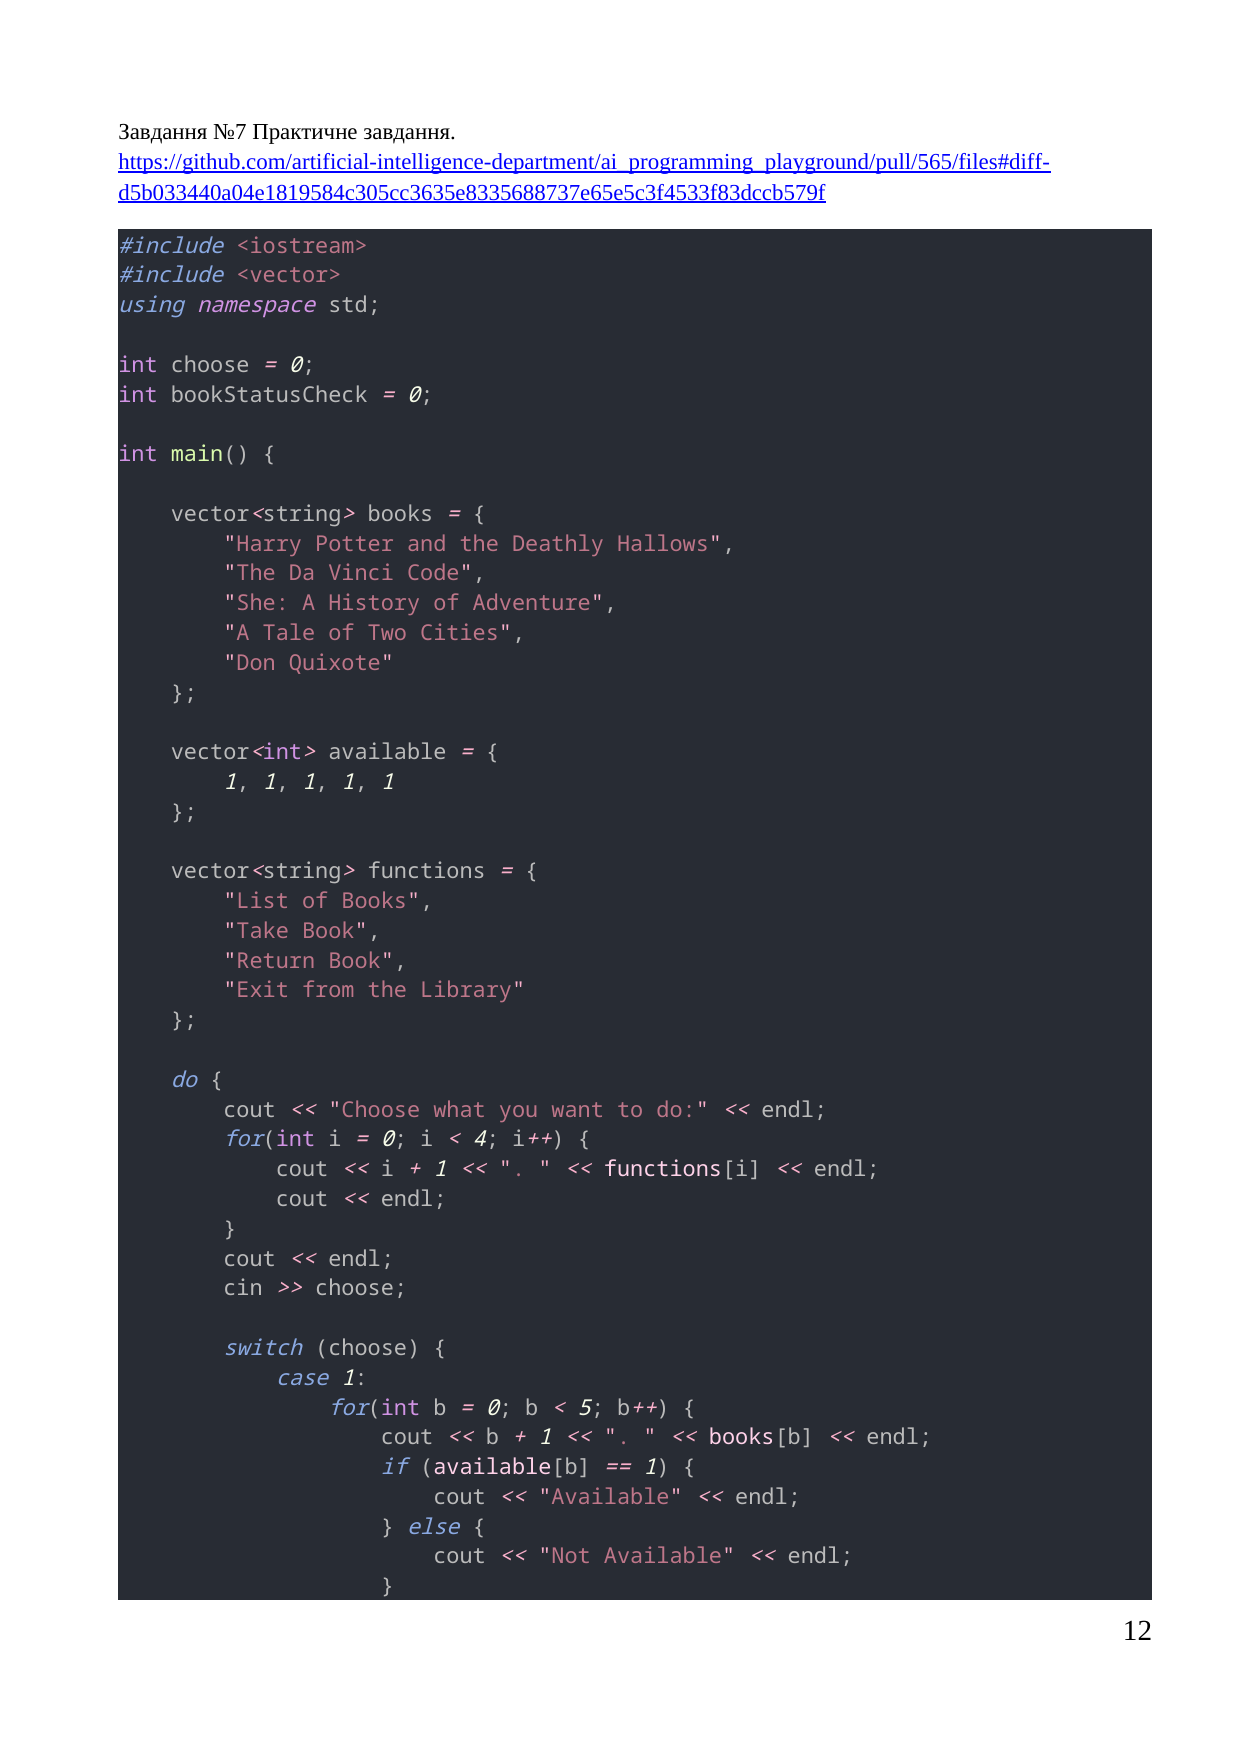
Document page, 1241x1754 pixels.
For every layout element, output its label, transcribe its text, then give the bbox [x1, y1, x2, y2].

text vector<string> functions = { [118, 855, 1152, 885]
text for(int i = 0; i < 4; i++) { [118, 1123, 1152, 1153]
text cout << b + 1 << ". " << books[b] << endl; [118, 1421, 1152, 1451]
text #include <iostream> [118, 229, 1152, 259]
text }; [118, 1004, 1152, 1034]
text using namespace std; [118, 289, 1152, 319]
text "Don Quixote" [118, 647, 1152, 676]
text #include <vector> [118, 259, 1152, 289]
text switch (choose) { [118, 1332, 1152, 1362]
text } else { [118, 1511, 1152, 1540]
text cout << "Available" << endl; [118, 1481, 1152, 1511]
text cout << endl; [118, 1242, 1152, 1272]
text "Exit from the Library" [118, 974, 1152, 1004]
text do { [118, 1064, 1152, 1093]
text for(int b = 0; b < 5; b++) { [118, 1391, 1152, 1421]
text "List of Books", [118, 885, 1152, 915]
text cout << i + 1 << ". " << functions[i] << endl; [118, 1153, 1152, 1183]
text "Take Book", [118, 915, 1152, 944]
text vector<int> available = { [118, 736, 1152, 766]
text "Return Book", [118, 944, 1152, 974]
text "The Da Vinci Code", [118, 557, 1152, 587]
text }; [118, 676, 1152, 706]
text "Harry Potter and the Deathly Hallows", [118, 527, 1152, 557]
text } [118, 1213, 1152, 1242]
text int choose = 0; [118, 349, 1152, 378]
text Завдання №7 Практичне завдання. https://github.com/artificial-intelligence-department/ai_programming_playground/pull/565/files#diff-d5b033440a04e1819584c305cc3635e8335688737e65e5c3f4533f83dccb579f [118, 118, 1152, 205]
text vector<string> books = { [118, 498, 1152, 527]
text "She: A History of Adventure", [118, 587, 1152, 617]
text }; [118, 796, 1152, 825]
text int bookStatusCheck = 0; [118, 378, 1152, 408]
text cout << "Choose what you want to do:" << endl; [118, 1093, 1152, 1123]
text 1, 1, 1, 1, 1 [118, 766, 1152, 796]
text "A Tale of Two Cities", [118, 617, 1152, 647]
text if (available[b] == 1) { [118, 1451, 1152, 1481]
text case 1: [118, 1362, 1152, 1391]
text } [118, 1570, 1152, 1600]
text cout << endl; [118, 1183, 1152, 1213]
text int main() { [118, 438, 1152, 468]
text cout << "Not Available" << endl; [118, 1540, 1152, 1570]
text cin >> choose; [118, 1272, 1152, 1302]
